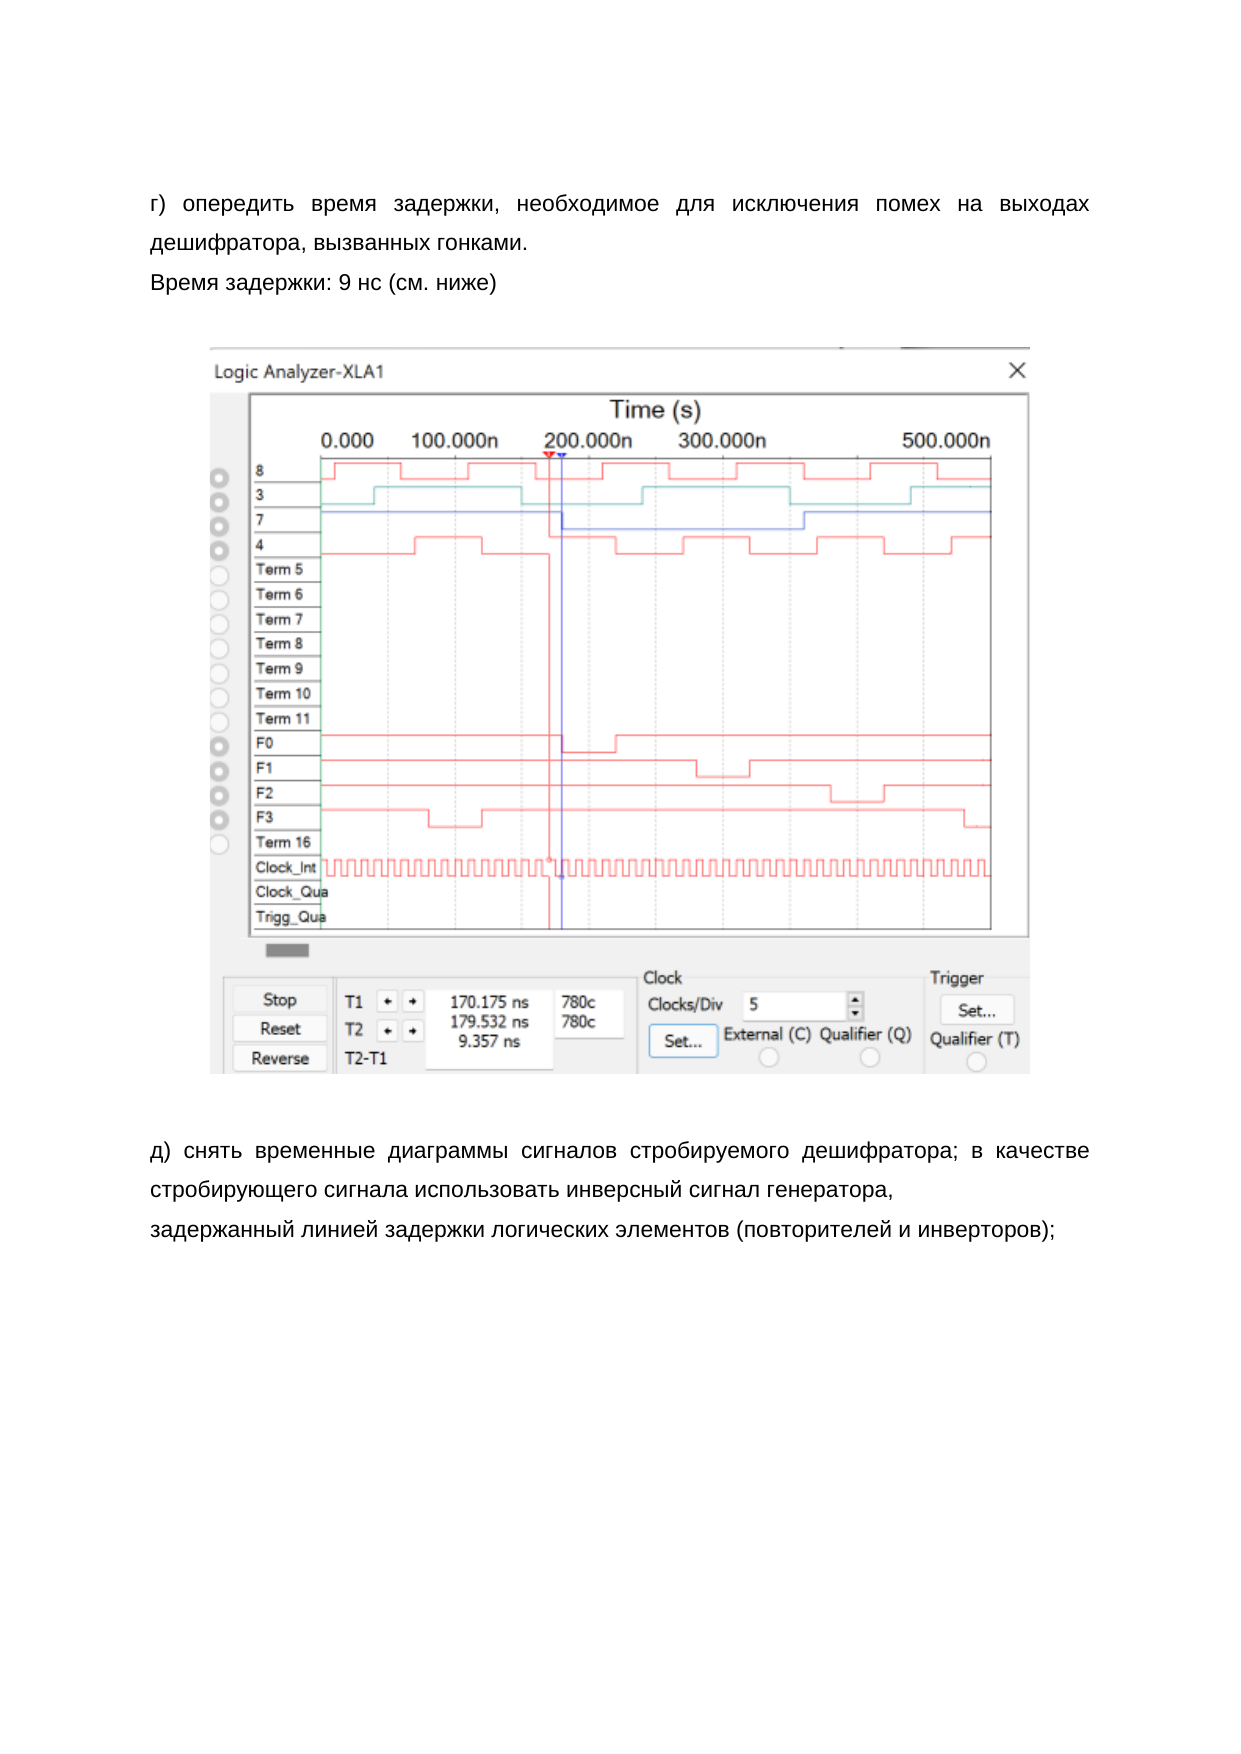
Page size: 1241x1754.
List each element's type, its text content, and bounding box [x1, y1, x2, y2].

text Время задержки: 9 нс (см. ниже) [150, 268, 1090, 295]
text задержанный линией задержки логических элементов (повторителей и инверторов); [150, 1216, 1090, 1242]
picture [209, 347, 1031, 1074]
text д) снять временные диаграммы сигналов стробируемого дешифратора; в качестве стробирующего сигнала использовать инверсный сигнал генератора, [150, 1137, 1090, 1203]
text г) опередить время задержки, необходимое для исключения помех на выходах дешифратора, вызванных гонками. [150, 189, 1090, 255]
